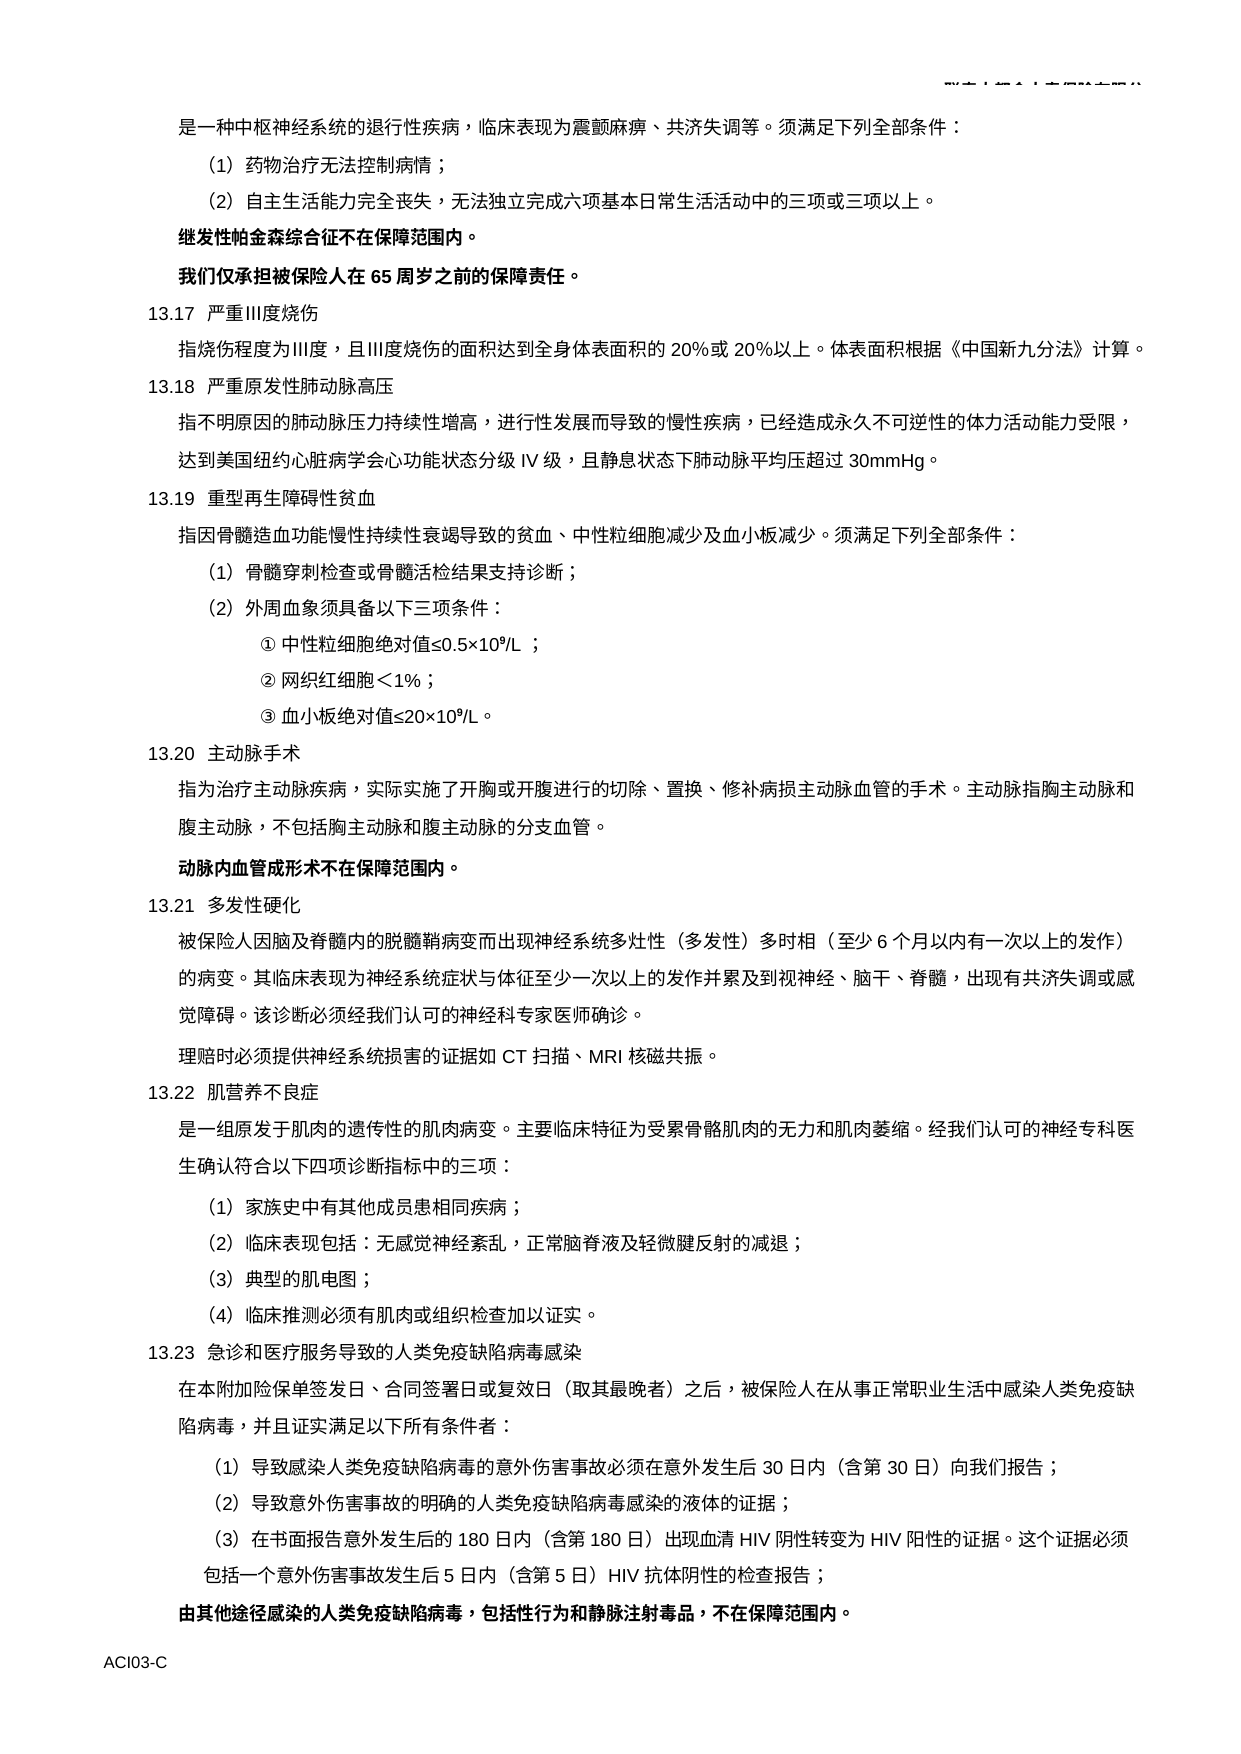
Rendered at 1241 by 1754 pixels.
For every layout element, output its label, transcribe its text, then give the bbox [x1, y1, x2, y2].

subtitle 由其他途径感染的人类免疫缺陷病毒，包括性行为和静脉注射毒品，不在保障范围内。 [178, 1600, 1163, 1625]
subtitle 动脉内血管成形术不在保障范围内。 [178, 855, 1163, 880]
list 急诊和医疗服务导致的人类免疫缺陷病毒感染 [147, 1339, 1163, 1365]
text 在本附加险保单签发日、合同签署日或复效日（取其最晚者）之后，被保险人在从事正常职业生活中感染人类免疫缺陷病毒，并且证实满足以下所有条件者： [178, 1376, 1134, 1439]
text 被保险人因脑及脊髓内的脱髓鞘病变而出现神经系统多灶性（多发性）多时相（至少 6 个月以内有一次以上的发作） 的病变。其临床表现为神经系统症状与体征至少一次以上的发作并累及到视神经、脑干、脊髓，出现有共济失调或感觉障碍。该诊断必须经我们认可的神经科专家医师确诊。 [178, 929, 1135, 1028]
list 肌营养不良症 [147, 1079, 1163, 1105]
text ② 网织红细胞＜1%； [259, 668, 1163, 693]
text 是一组原发于肌肉的遗传性的肌肉病变。主要临床特征为受累骨骼肌肉的无力和肌肉萎缩。经我们认可的神经专科医生确认符合以下四项诊断指标中的三项： [178, 1116, 1134, 1179]
text 指为治疗主动脉疾病，实际实施了开胸或开腹进行的切除、置换、修补病损主动脉血管的手术。主动脉指胸主动脉和腹主动脉，不包括胸主动脉和腹主动脉的分支血管。 [178, 777, 1134, 840]
text 指因骨髓造血功能慢性持续性衰竭导致的贫血、中性粒细胞减少及血小板减少。须满足下列全部条件： [178, 522, 1163, 547]
subtitle 我们仅承担被保险人在 65 周岁之前的保障责任。 [178, 264, 1163, 289]
text 理赔时必须提供神经系统损害的证据如 CT 扫描、MRI 核磁共振。 [178, 1043, 1163, 1069]
list 多发性硬化 [147, 892, 1163, 918]
text 指烧伤程度为Ⅲ度，且Ⅲ度烧伤的面积达到全身体表面积的 20％或 20％以上。体表面积根据《中国新九分法》计算。 [178, 337, 1163, 362]
list 重型再生障碍性贫血 [147, 486, 1163, 511]
text （2）临床表现包括：无感觉神经紊乱，正常脑脊液及轻微腱反射的减退； [197, 1231, 1163, 1256]
text （1）骨髓穿刺检查或骨髓活检结果支持诊断； [197, 559, 1163, 585]
list 主动脉手术 [147, 740, 1163, 766]
text ③ 血小板绝对值≤20×109/L。 [259, 704, 1163, 729]
text ① 中性粒细胞绝对值≤0.5×109/L ； [259, 632, 1163, 657]
text （3）典型的肌电图； [197, 1267, 1163, 1292]
list 严重Ⅲ度烧伤 [147, 300, 1163, 326]
text 是一种中枢神经系统的退行性疾病，临床表现为震颤麻痹、共济失调等。须满足下列全部条件： [178, 114, 1163, 140]
text （1）药物治疗无法控制病情； [197, 152, 1163, 178]
text （3）在书面报告意外发生后的 180 日内（含第 180 日）出现血清 HIV 阴性转变为 HIV 阳性的证据。这个证据必须包括一个意外伤害事故发生后 5 日内（含第 5 日）HIV 抗体阴性的检查报告； [203, 1526, 1143, 1588]
text （1）家族史中有其他成员患相同疾病； [197, 1194, 1163, 1220]
list 严重原发性肺动脉高压 [147, 373, 1163, 399]
text （2）外周血象须具备以下三项条件： [197, 596, 1163, 621]
text 指不明原因的肺动脉压力持续性增高，进行性发展而导致的慢性疾病，已经造成永久不可逆性的体力活动能力受限， 达到美国纽约心脏病学会心功能状态分级 IV 级，且静息状态下肺动脉平均压超过 30mmHg。 [178, 409, 1134, 473]
text （2）导致意外伤害事故的明确的人类免疫缺陷病毒感染的液体的证据； [203, 1490, 1163, 1516]
text （2）自主生活能力完全丧失，无法独立完成六项基本日常生活活动中的三项或三项以上。继发性帕金森综合征不在保障范围内。 [178, 188, 939, 249]
text （4）临床推测必须有肌肉或组织检查加以证实。 [197, 1303, 1163, 1328]
text （1）导致感染人类免疫缺陷病毒的意外伤害事故必须在意外发生后 30 日内（含第 30 日）向我们报告； [203, 1454, 1163, 1479]
